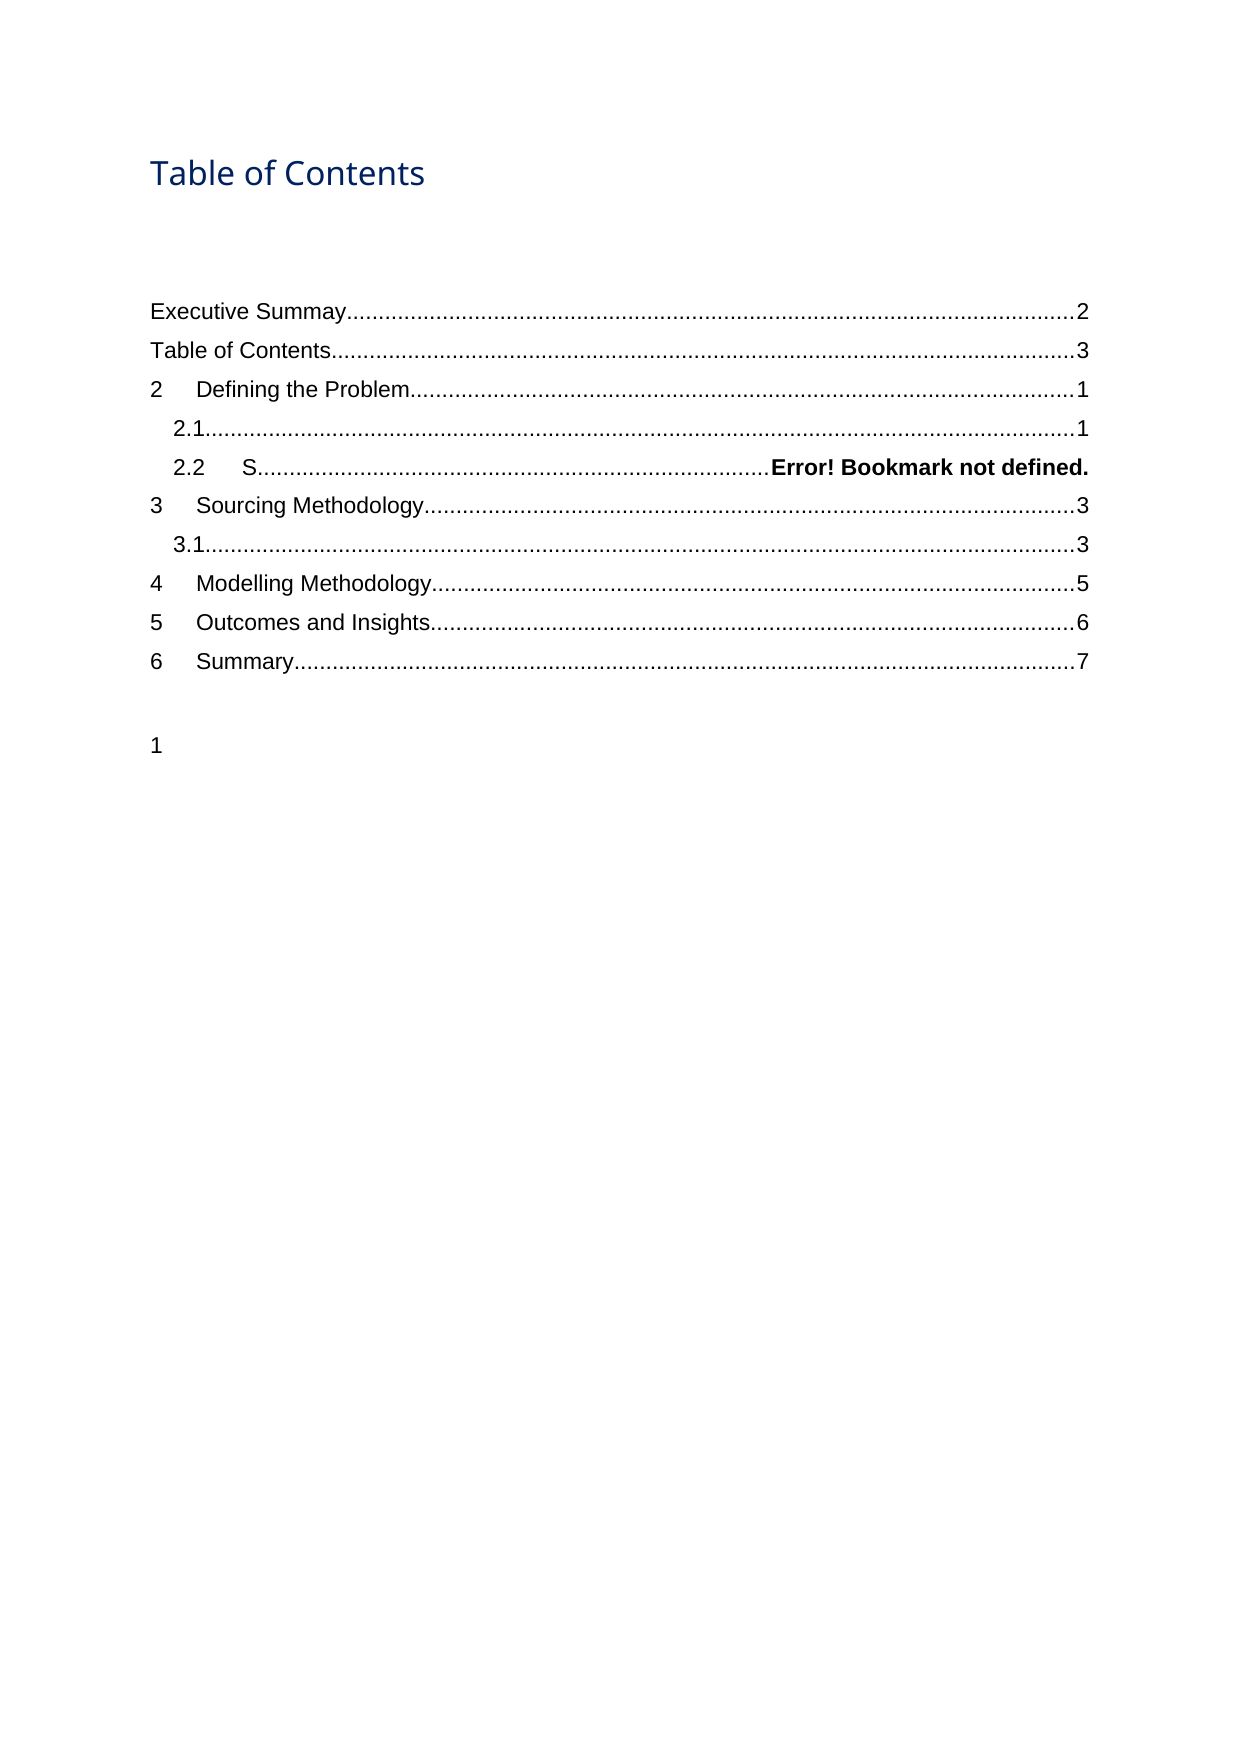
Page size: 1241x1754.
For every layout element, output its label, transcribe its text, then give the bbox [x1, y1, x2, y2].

subtitle Table of Contents [150, 150, 1090, 195]
